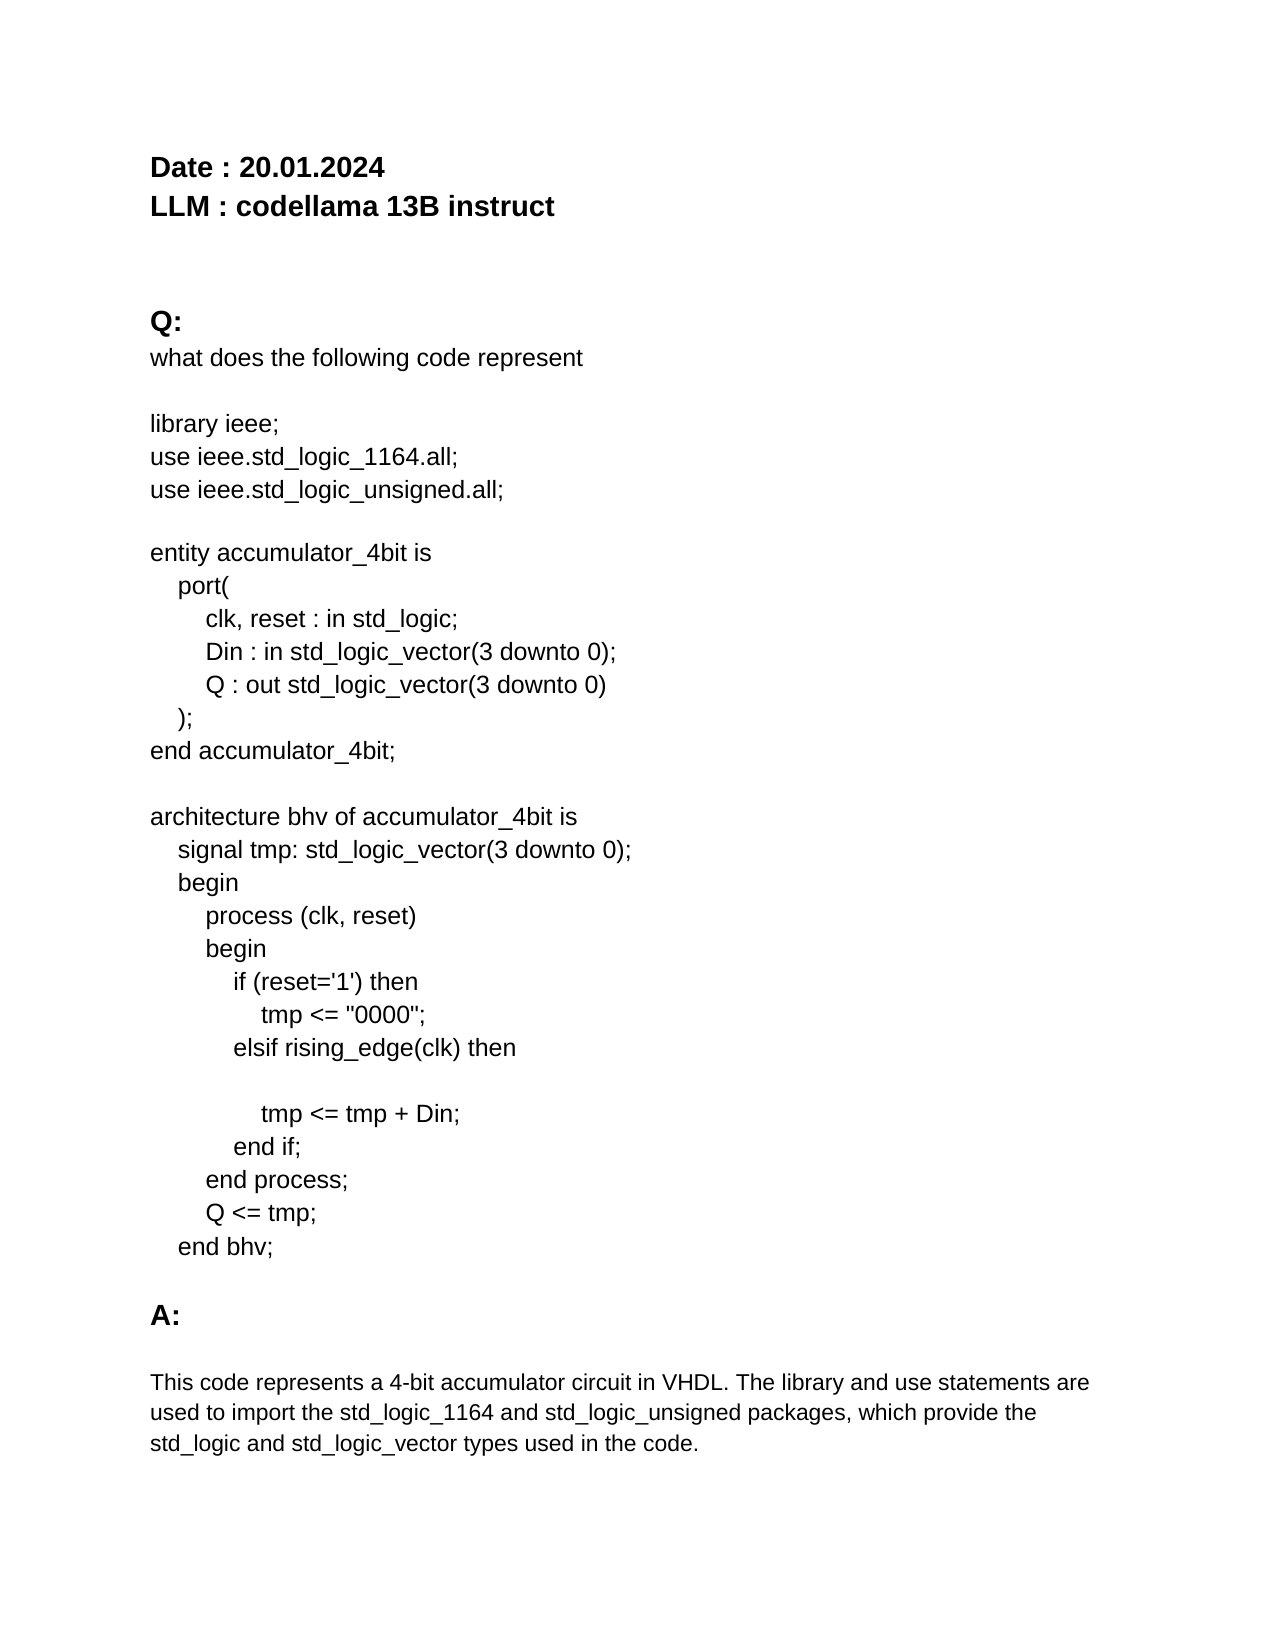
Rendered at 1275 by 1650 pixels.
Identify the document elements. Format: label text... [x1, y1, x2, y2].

text end bhv; [150, 1231, 1125, 1260]
text Q <= tmp; [150, 1198, 1125, 1227]
text if (reset='1') then [150, 967, 1125, 996]
text end accumulator_4bit; [150, 736, 1125, 765]
text tmp <= tmp + Din; [150, 1099, 1125, 1128]
text begin [150, 934, 1125, 963]
text elsif rising_edge(clk) then [150, 1033, 1125, 1062]
text entity accumulator_4bit is [150, 538, 1125, 567]
text A: [150, 1297, 1125, 1331]
text what does the following code represent [150, 343, 1125, 371]
text end if; [150, 1132, 1125, 1161]
text Q : out std_logic_vector(3 downto 0) [150, 670, 1125, 699]
text end process; [150, 1165, 1125, 1194]
text use ieee.std_logic_unsigned.all; [150, 475, 1125, 503]
text signal tmp: std_logic_vector(3 downto 0); [150, 835, 1125, 864]
text tmp <= "0000"; [150, 1000, 1125, 1029]
text ); [150, 703, 1125, 732]
text Date : 20.01.2024 [150, 150, 1125, 183]
text clk, reset : in std_logic; [150, 604, 1125, 633]
text Din : in std_logic_vector(3 downto 0); [150, 637, 1125, 666]
text library ieee; [150, 409, 1125, 437]
text This code represents a 4-bit accumulator circuit in VHDL. The library and use statements are used to import the std_logic_1164 and std_logic_unsigned packages, which provide the std_logic and std_logic_vector types used in the code. [150, 1369, 1125, 1456]
text Q: [150, 304, 1125, 338]
text architecture bhv of accumulator_4bit is [150, 802, 1125, 831]
text process (clk, reset) [150, 901, 1125, 930]
text LLM : codellama 13B instruct [150, 188, 1125, 222]
text port( [150, 571, 1125, 600]
text begin [150, 868, 1125, 897]
text use ieee.std_logic_1164.all; [150, 442, 1125, 471]
